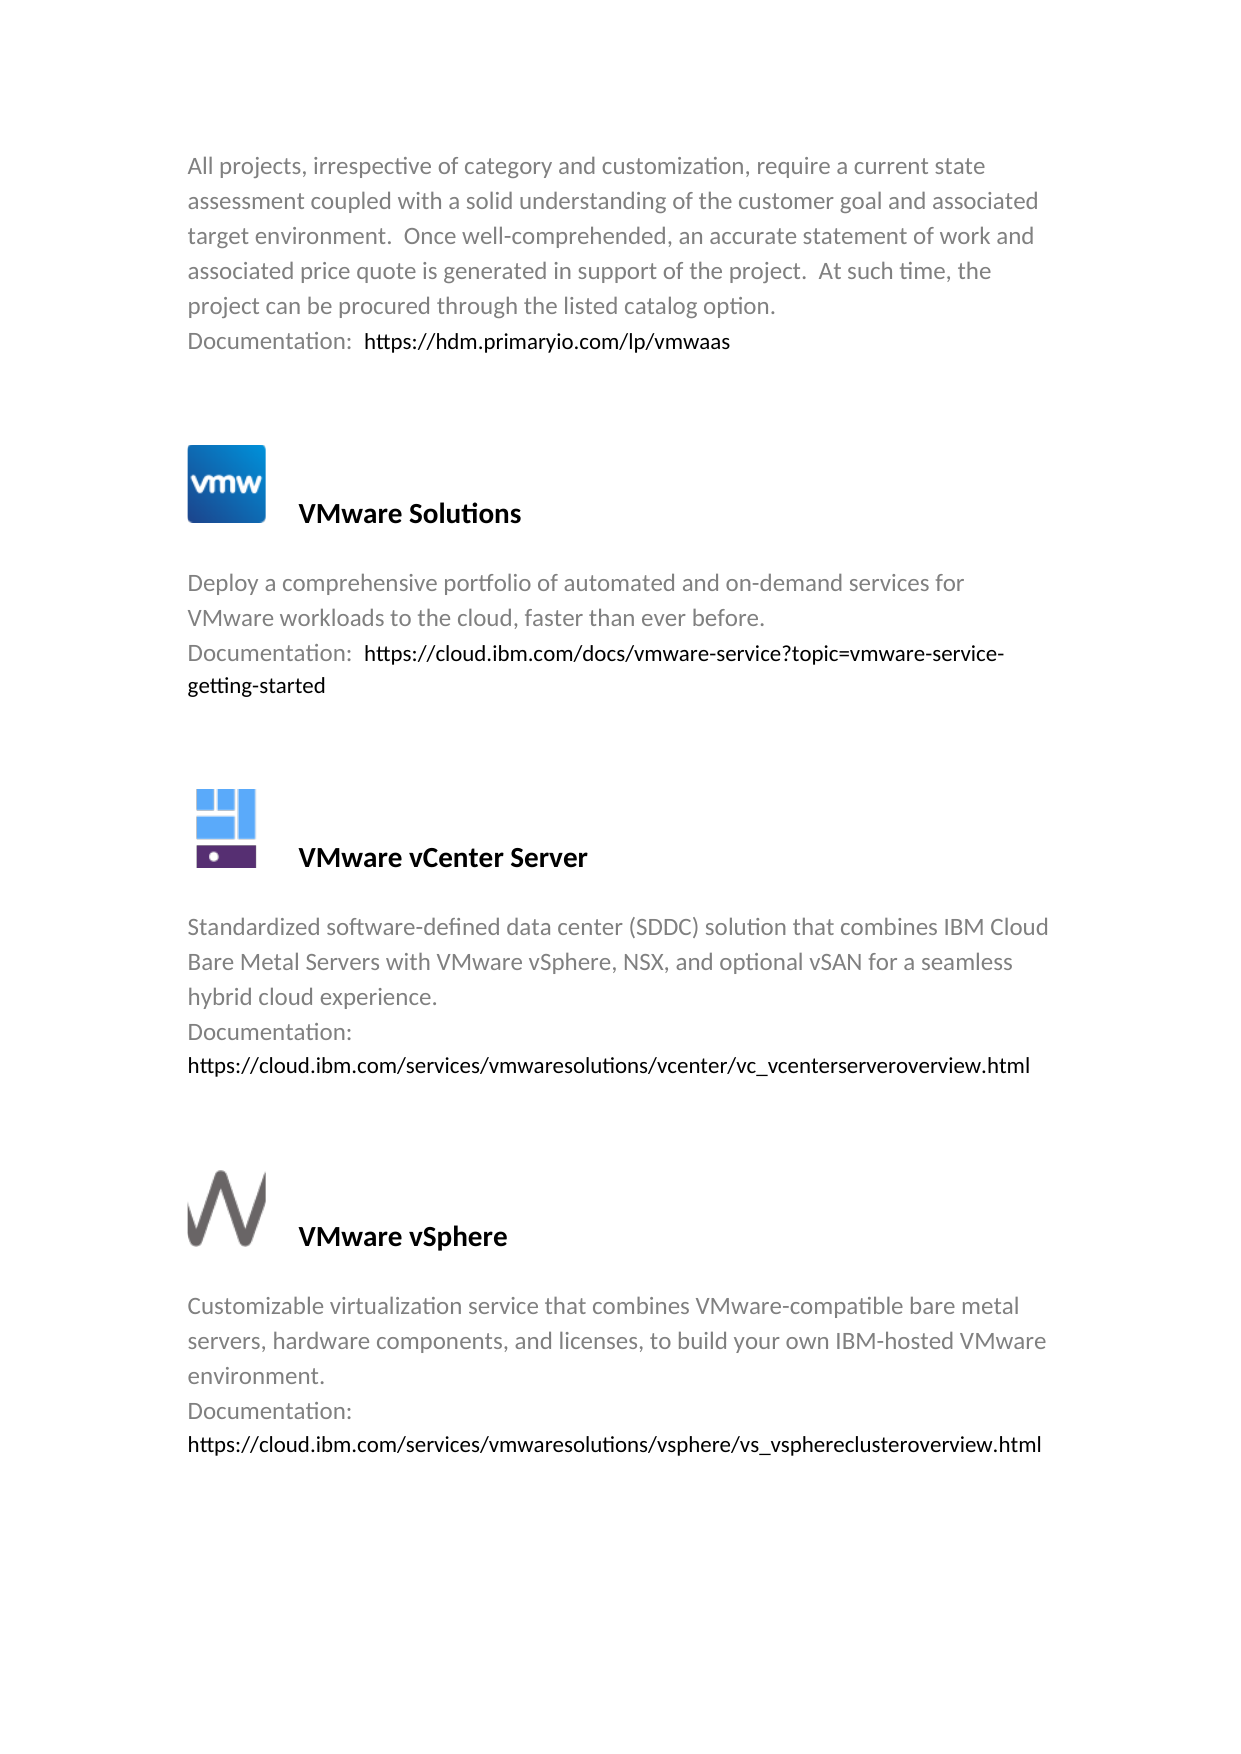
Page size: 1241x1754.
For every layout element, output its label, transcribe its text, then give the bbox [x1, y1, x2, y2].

picture [187, 445, 266, 523]
picture [187, 1168, 266, 1247]
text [187, 150, 1053, 420]
text VMware vCenter Server Standardized software-defined data center (SDDC) solution that combines IBM Cloud Bare Metal Servers with VMware vSphere, NSX, and optional vSAN for a seamless hybrid cloud experience. Documentation: https://cloud.ibm.com/services/vmwaresolutions/vcenter/vc_vcenterserveroverview.html [187, 789, 1053, 1143]
picture [187, 789, 266, 868]
